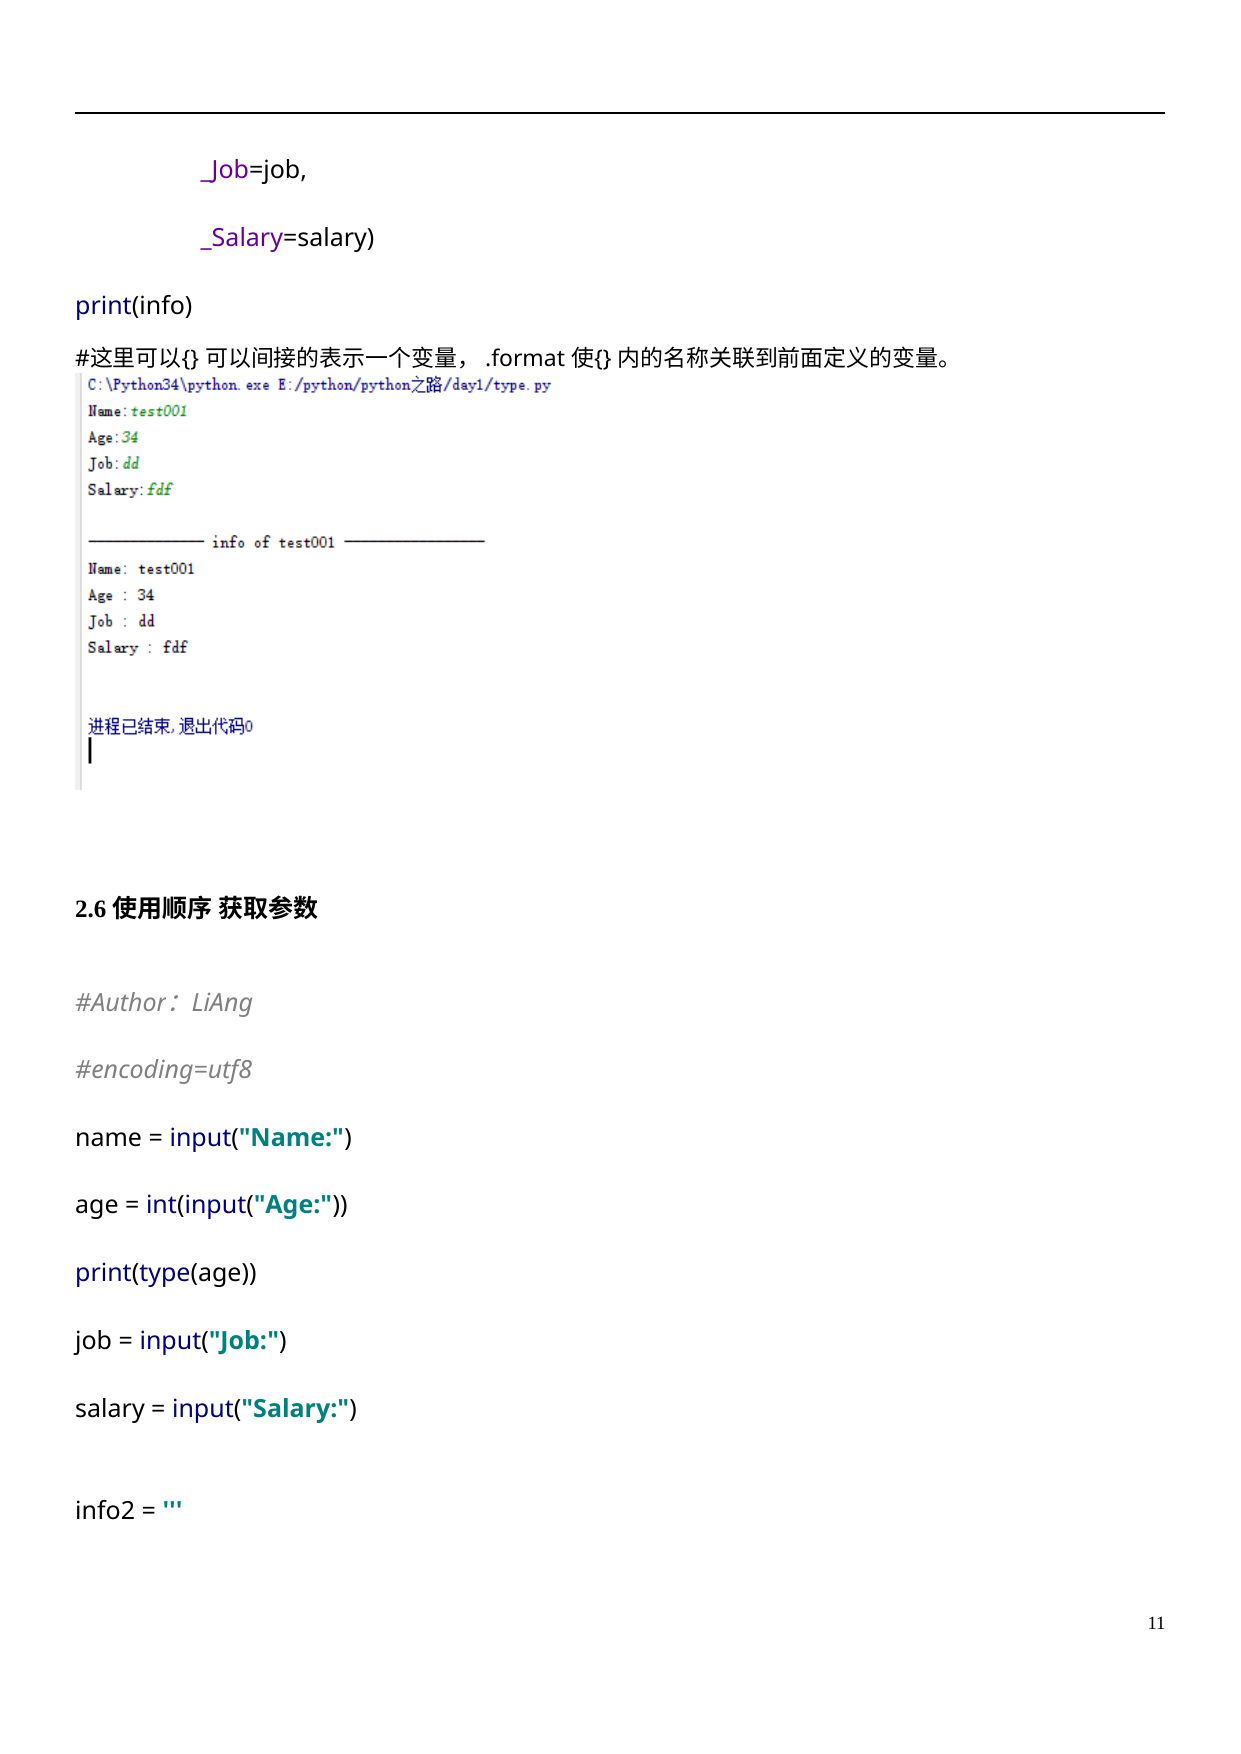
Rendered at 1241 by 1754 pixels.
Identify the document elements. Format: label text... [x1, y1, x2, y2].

text age = int(input("Age:")) [75, 1170, 1165, 1238]
subtitle 使用顺序 获取参数 [75, 873, 1165, 941]
text salary = input("Salary:") [75, 1374, 1165, 1442]
text #这里可以{} 可以间接的表示一个变量， .format 使{} 内的名称关联到前面定义的变量。 [75, 339, 1165, 373]
text #encoding=utf8 [75, 1034, 1165, 1102]
text print(type(age)) [75, 1238, 1165, 1306]
text #Author：LiAng [75, 967, 1165, 1034]
text _Salary=salary) [187, 203, 1165, 271]
picture [75, 373, 1013, 790]
text _Job=job, [187, 135, 1165, 203]
text info2 = ''' [75, 1476, 1165, 1544]
text name = input("Name:") [75, 1102, 1165, 1170]
text job = input("Job:") [75, 1306, 1165, 1374]
text print(info) [75, 271, 1165, 339]
